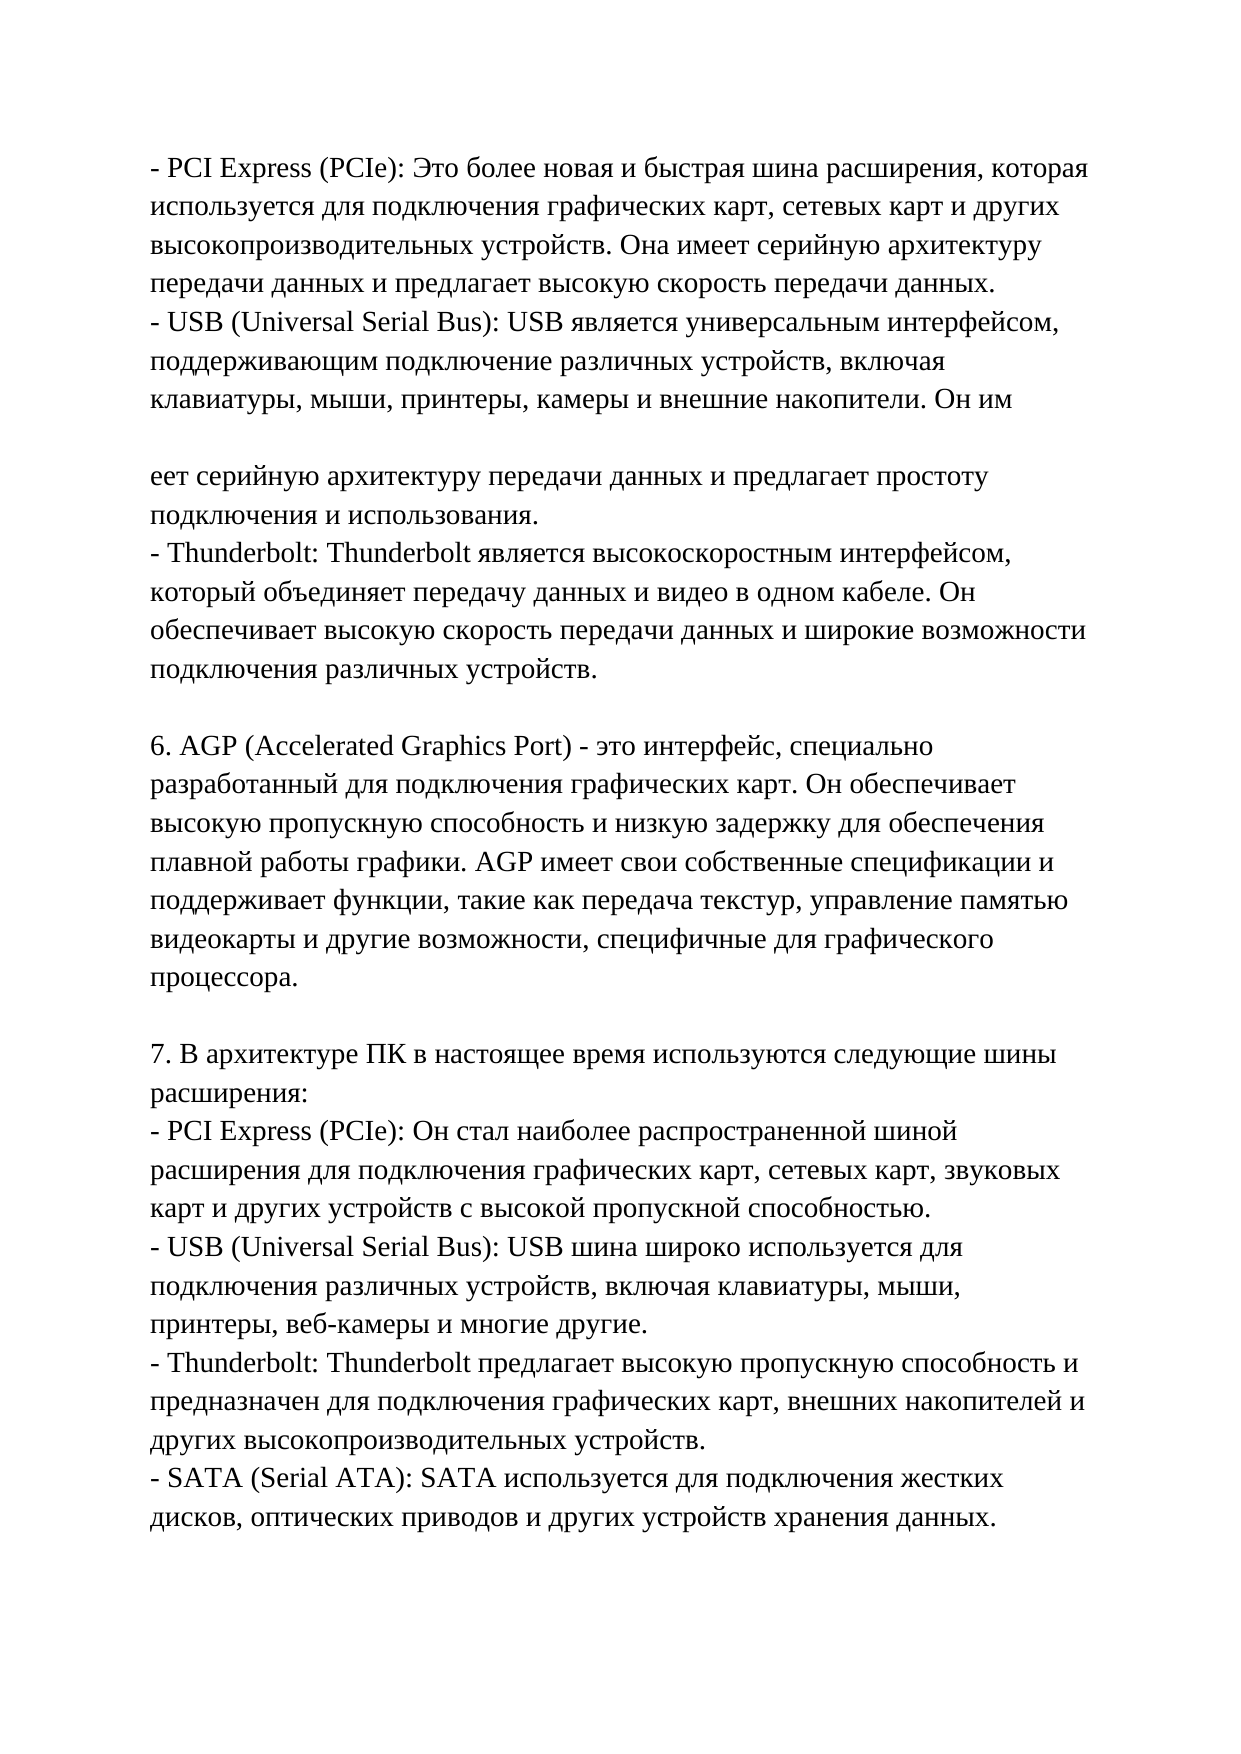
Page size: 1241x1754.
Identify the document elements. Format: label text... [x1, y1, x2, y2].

text - USB (Universal Serial Bus): USB шина широко используется для подключения различных устройств, включая клавиатуры, мыши, принтеры, веб-камеры и многие другие. [150, 1229, 1090, 1340]
text - SATA (Serial ATA): SATA используется для подключения жестких дисков, оптических приводов и других устройств хранения данных. [150, 1460, 1090, 1532]
text еет серийную архитектуру передачи данных и предлагает простоту подключения и использования. [150, 458, 1090, 530]
text - Thunderbolt: Thunderbolt является высокоскоростным интерфейсом, который объединяет передачу данных и видео в одном кабеле. Он обеспечивает высокую скорость передачи данных и широкие возможности подключения различных устройств. [150, 535, 1090, 684]
text - Thunderbolt: Thunderbolt предлагает высокую пропускную способность и предназначен для подключения графических карт, внешних накопителей и других высокопроизводительных устройств. [150, 1345, 1090, 1455]
text - USB (Universal Serial Bus): USB является универсальным интерфейсом, поддерживающим подключение различных устройств, включая клавиатуры, мыши, принтеры, камеры и внешние накопители. Он им [150, 304, 1090, 415]
text 6. AGP (Accelerated Graphics Port) - это интерфейс, специально разработанный для подключения графических карт. Он обеспечивает высокую пропускную способность и низкую задержку для обеспечения плавной работы графики. AGP имеет свои собственные спецификации и поддерживает функции, такие как передача текстур, управление памятью видеокарты и другие возможности, специфичные для графического процессора. [150, 728, 1090, 993]
text 7. В архитектуре ПК в настоящее время используются следующие шины расширения: [150, 1036, 1090, 1108]
text - PCI Express (PCIe): Это более новая и быстрая шина расширения, которая используется для подключения графических карт, сетевых карт и других высокопроизводительных устройств. Она имеет серийную архитектуру передачи данных и предлагает высокую скорость передачи данных. [150, 150, 1090, 299]
text - PCI Express (PCIe): Он стал наиболее распространенной шиной расширения для подключения графических карт, сетевых карт, звуковых карт и других устройств с высокой пропускной способностью. [150, 1113, 1090, 1224]
